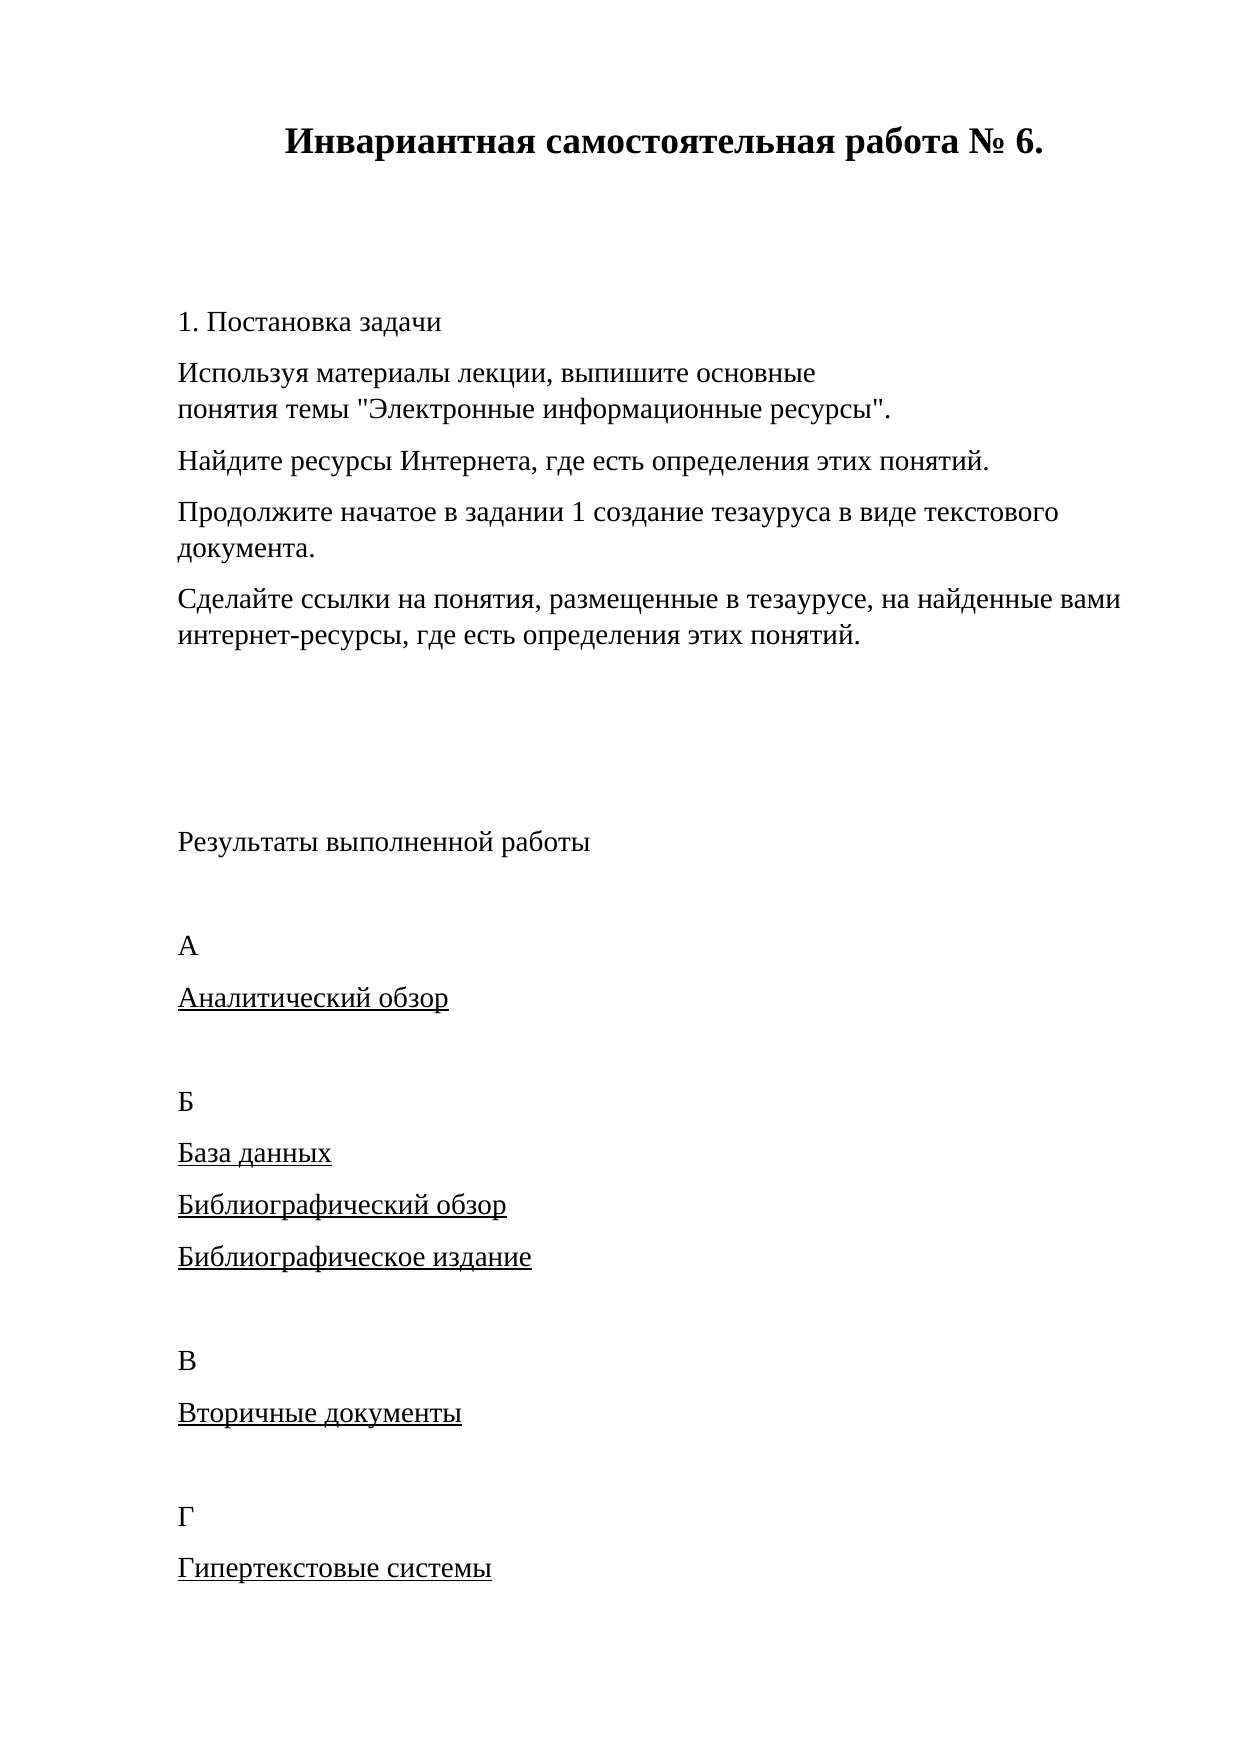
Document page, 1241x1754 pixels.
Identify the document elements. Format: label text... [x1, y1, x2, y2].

text Сделайте ссылки на понятия, размещенные в тезаурусе, на найденные вами интернет-ресурсы, где есть определения этих понятий. [177, 582, 1152, 650]
text Библиографический обзор [177, 1187, 1152, 1221]
text Гипертекстовые системы [177, 1551, 1152, 1584]
text Аналитический обзор [177, 980, 1152, 1013]
text Используя материалы лекции, выпишите основные понятия темы "Электронные информационные ресурсы". [177, 356, 1152, 424]
text Продолжите начатое в задании 1 создание тезауруса в виде текстового документа. [177, 494, 1152, 563]
text База данных [177, 1136, 1152, 1169]
text Вторичные документы [177, 1395, 1152, 1428]
text В [177, 1343, 1152, 1377]
text А [177, 928, 1152, 962]
text Библиографическое издание [177, 1239, 1152, 1273]
text Найдите ресурсы Интернета, где есть определения этих понятий. [177, 443, 1152, 476]
text 1. Постановка задачи [177, 304, 1152, 337]
text Инвариантная самостоятельная работа № 6. [177, 118, 1152, 161]
text Б [177, 1084, 1152, 1117]
text Результаты выполненной работы [177, 824, 1152, 858]
text Г [177, 1499, 1152, 1532]
